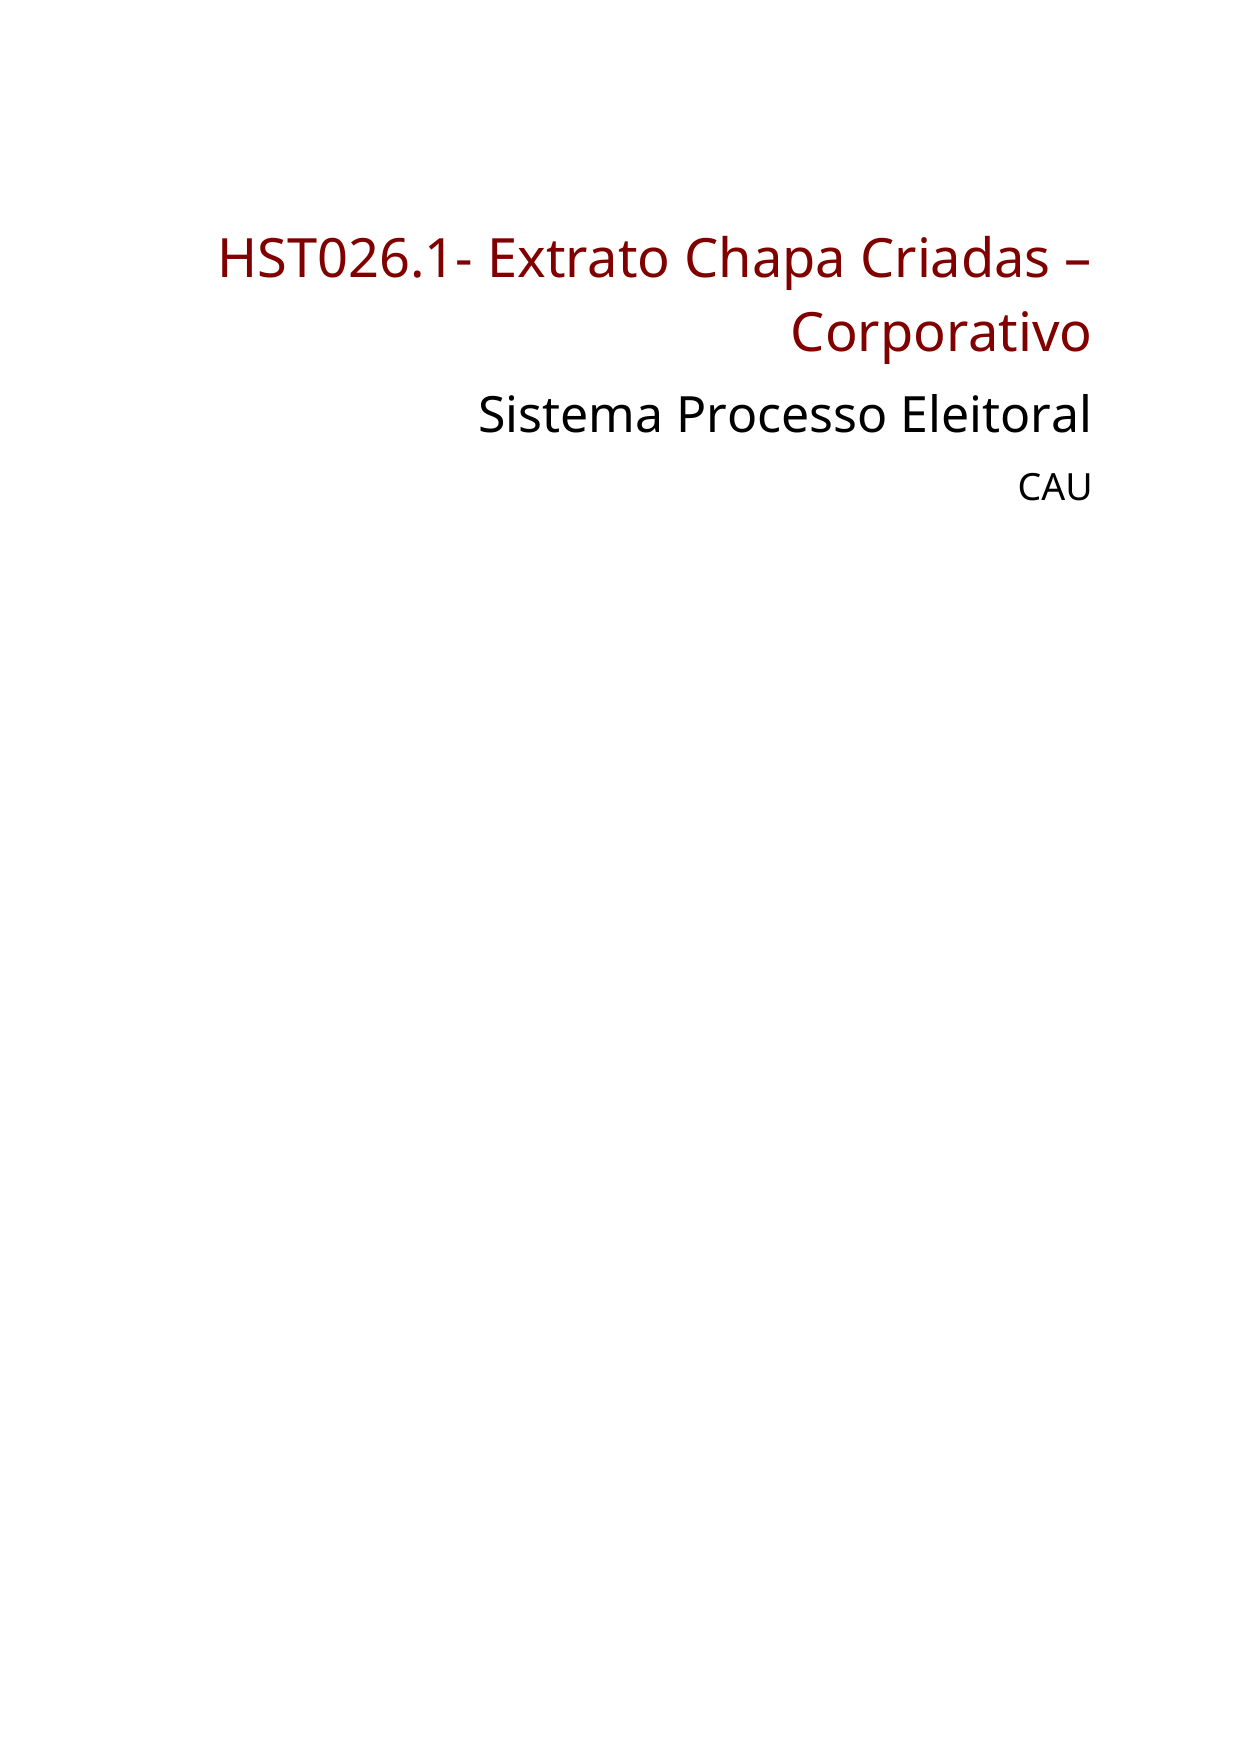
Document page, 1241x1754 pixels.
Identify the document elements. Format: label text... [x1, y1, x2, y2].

text ### - Nome do Caso de UsoHST026.1- Extrato Chapa Criadas – Corporativo [148, 219, 1092, 367]
text <Nome do cliente>CAU [148, 460, 1092, 511]
text <Nome do Produto>Sistema Processo Eleitoral [148, 379, 1092, 447]
